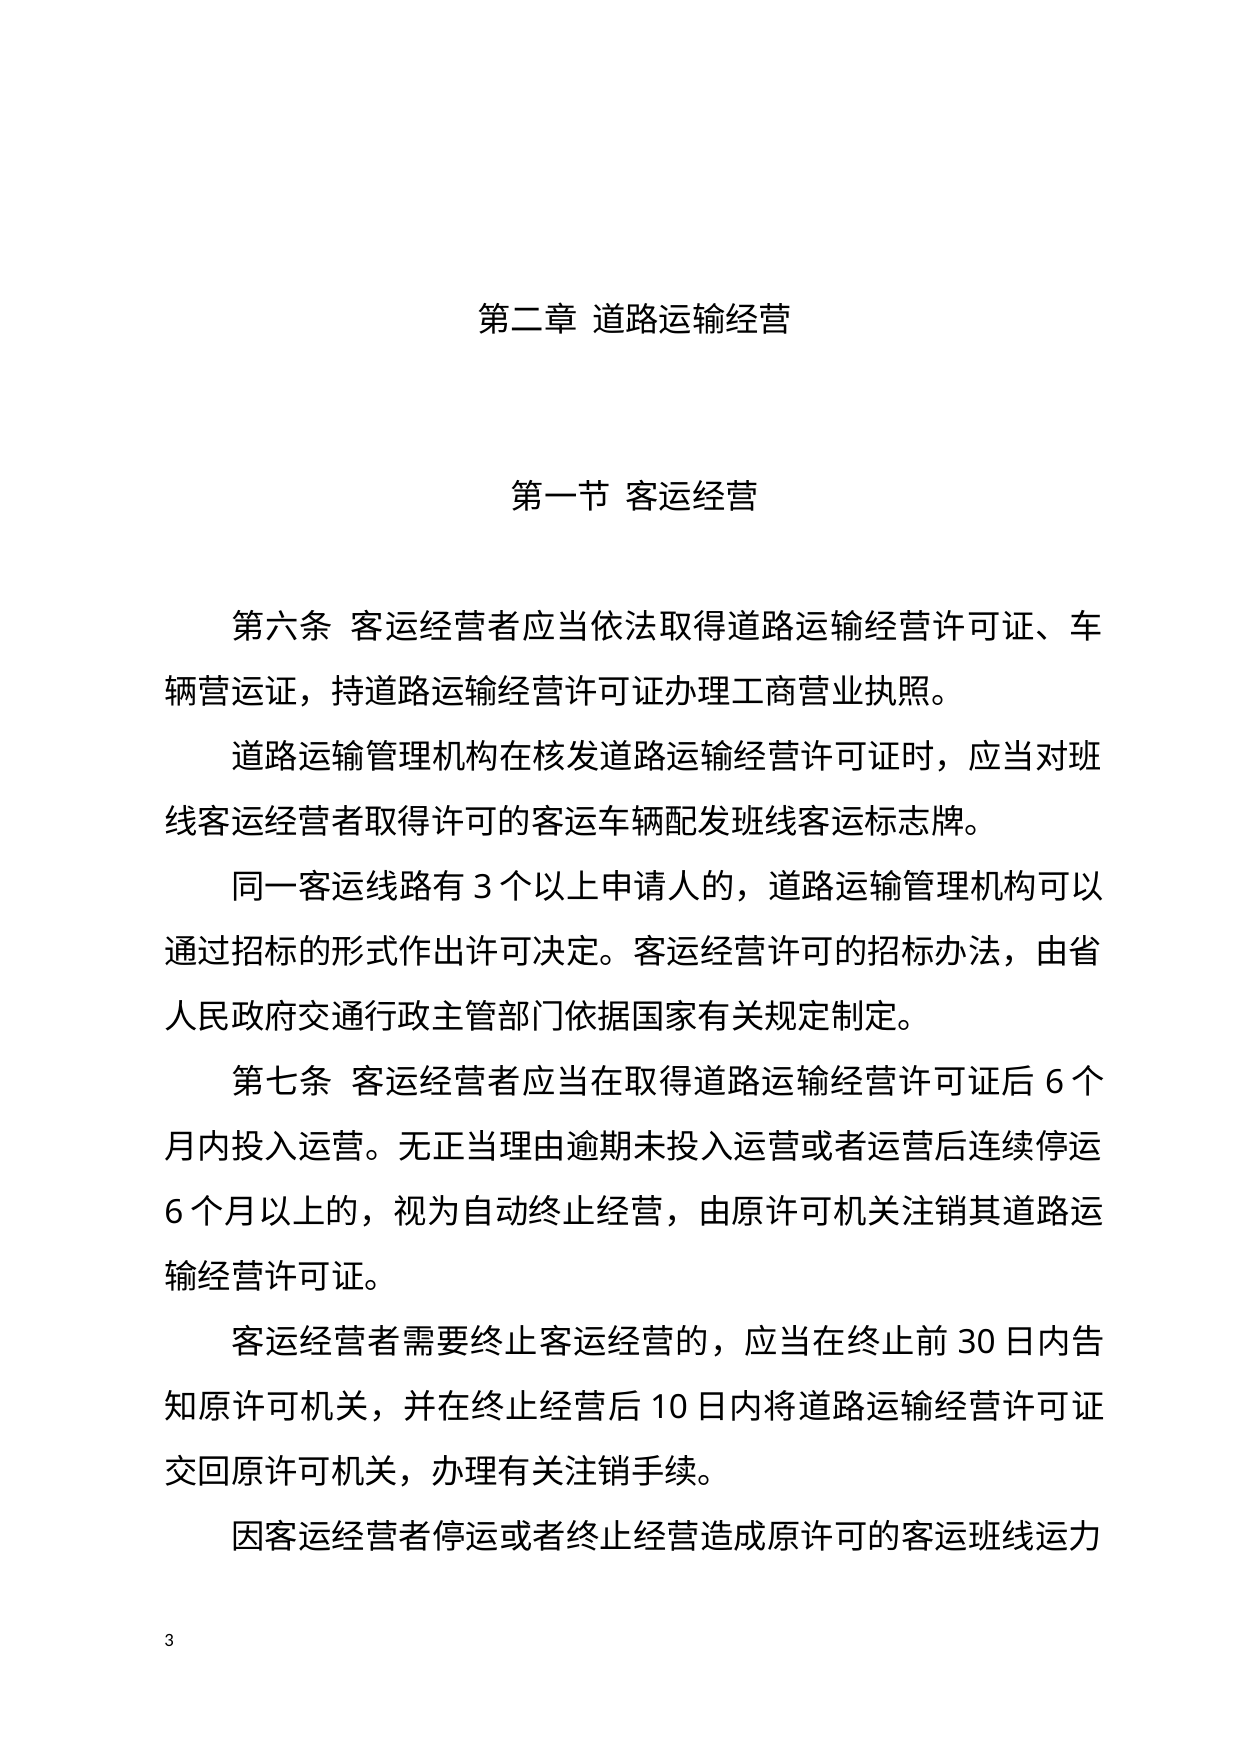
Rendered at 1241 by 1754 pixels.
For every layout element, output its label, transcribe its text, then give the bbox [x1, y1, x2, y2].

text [164, 1502, 1105, 1567]
text 第一节 客运经营 [164, 462, 1105, 527]
text 客运经营者需要终止客运经营的，应当在终止前30日内告知原许可机关，并在终止经营后10日内将道路运输经营许可证交回原许可机关，办理有关注销手续。 [164, 1307, 1105, 1502]
text 第六条 客运经营者应当依法取得道路运输经营许可证、车辆营运证，持道路运输经营许可证办理工商营业执照。 [164, 592, 1105, 722]
text 同一客运线路有3个以上申请人的，道路运输管理机构可以通过招标的形式作出许可决定。客运经营许可的招标办法，由省人民政府交通行政主管部门依据国家有关规定制定。 [164, 852, 1105, 1047]
text 第七条 客运经营者应当在取得道路运输经营许可证后6个月内投入运营。无正当理由逾期未投入运营或者运营后连续停运6个月以上的，视为自动终止经营，由原许可机关注销其道路运输经营许可证。 [164, 1047, 1105, 1307]
text 道路运输管理机构在核发道路运输经营许可证时，应当对班线客运经营者取得许可的客运车辆配发班线客运标志牌。 [164, 722, 1105, 852]
text 第二章 道路运输经营 [164, 284, 1105, 349]
